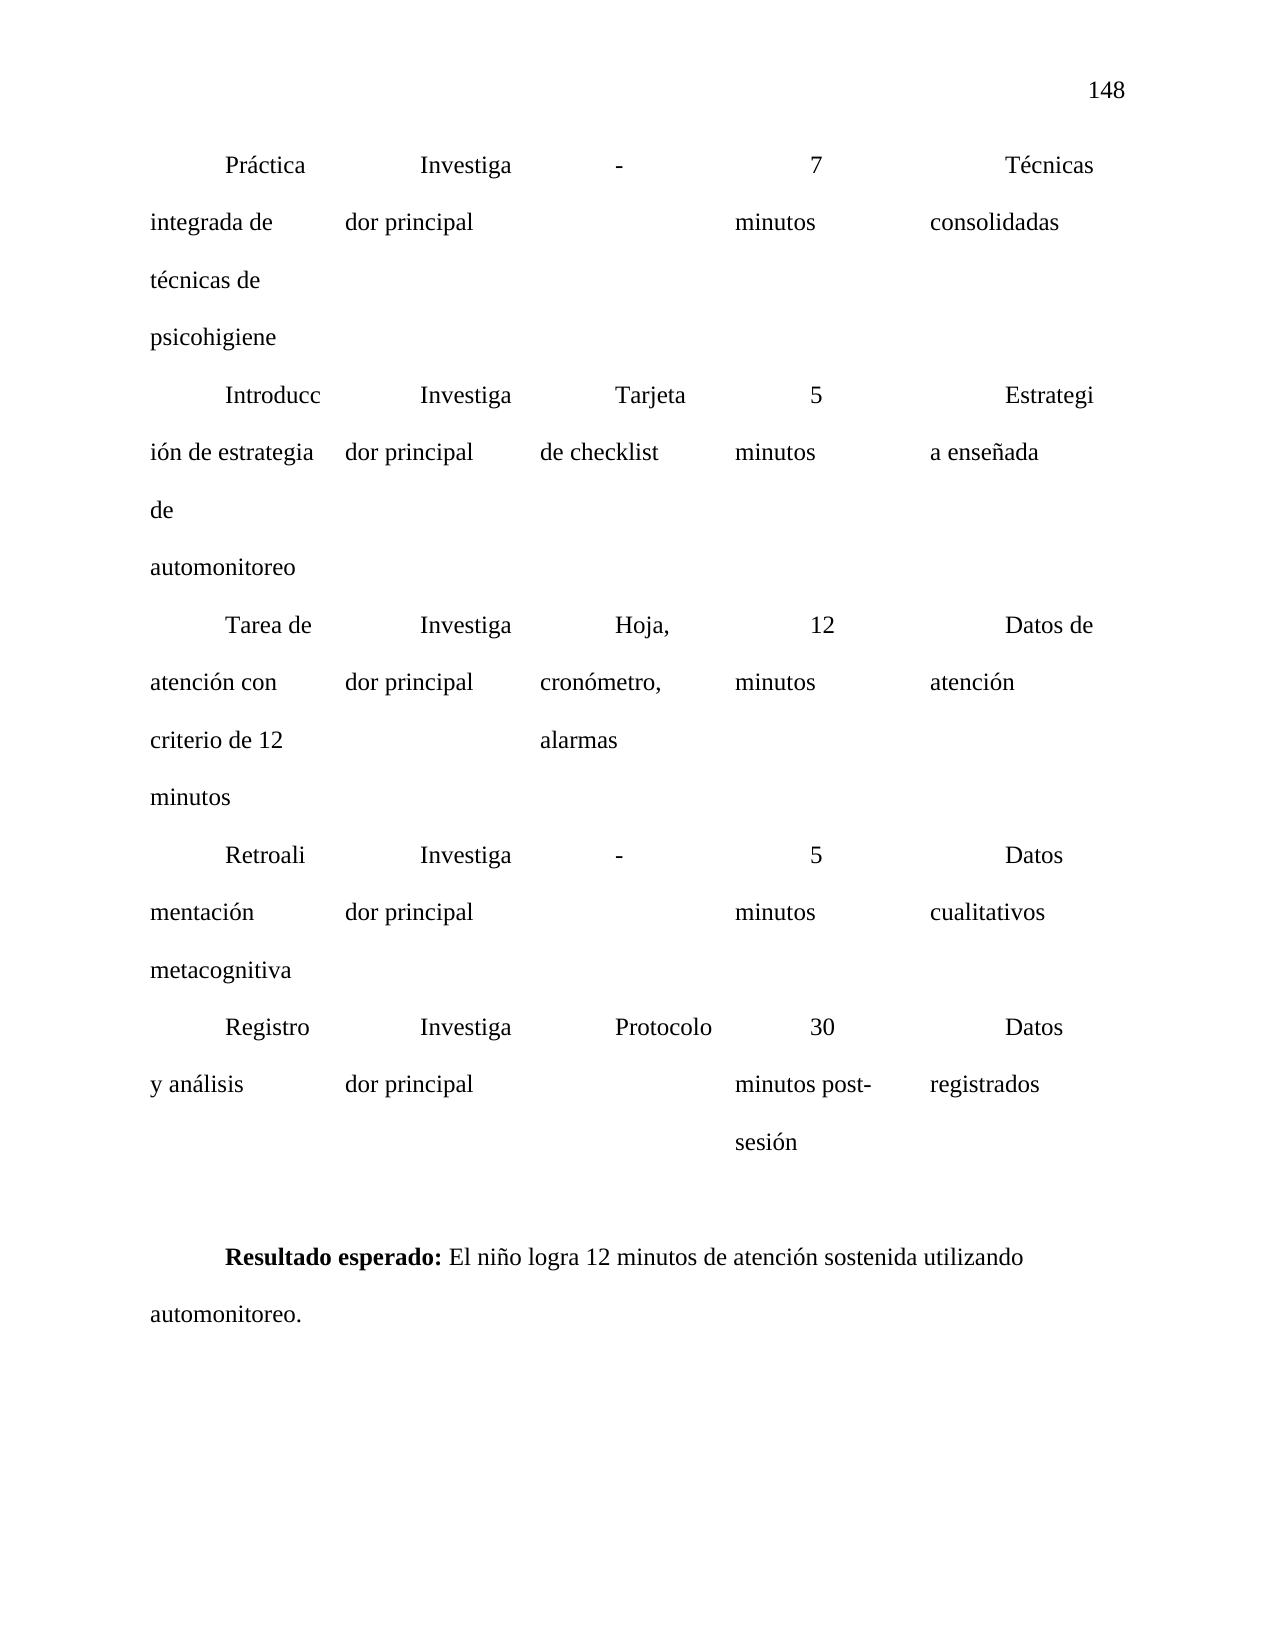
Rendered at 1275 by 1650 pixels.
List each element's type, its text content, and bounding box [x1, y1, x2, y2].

text Resultado esperado: El niño logra 12 minutos de atención sostenida utilizando automonitoreo. [150, 1242, 1125, 1328]
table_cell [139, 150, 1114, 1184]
